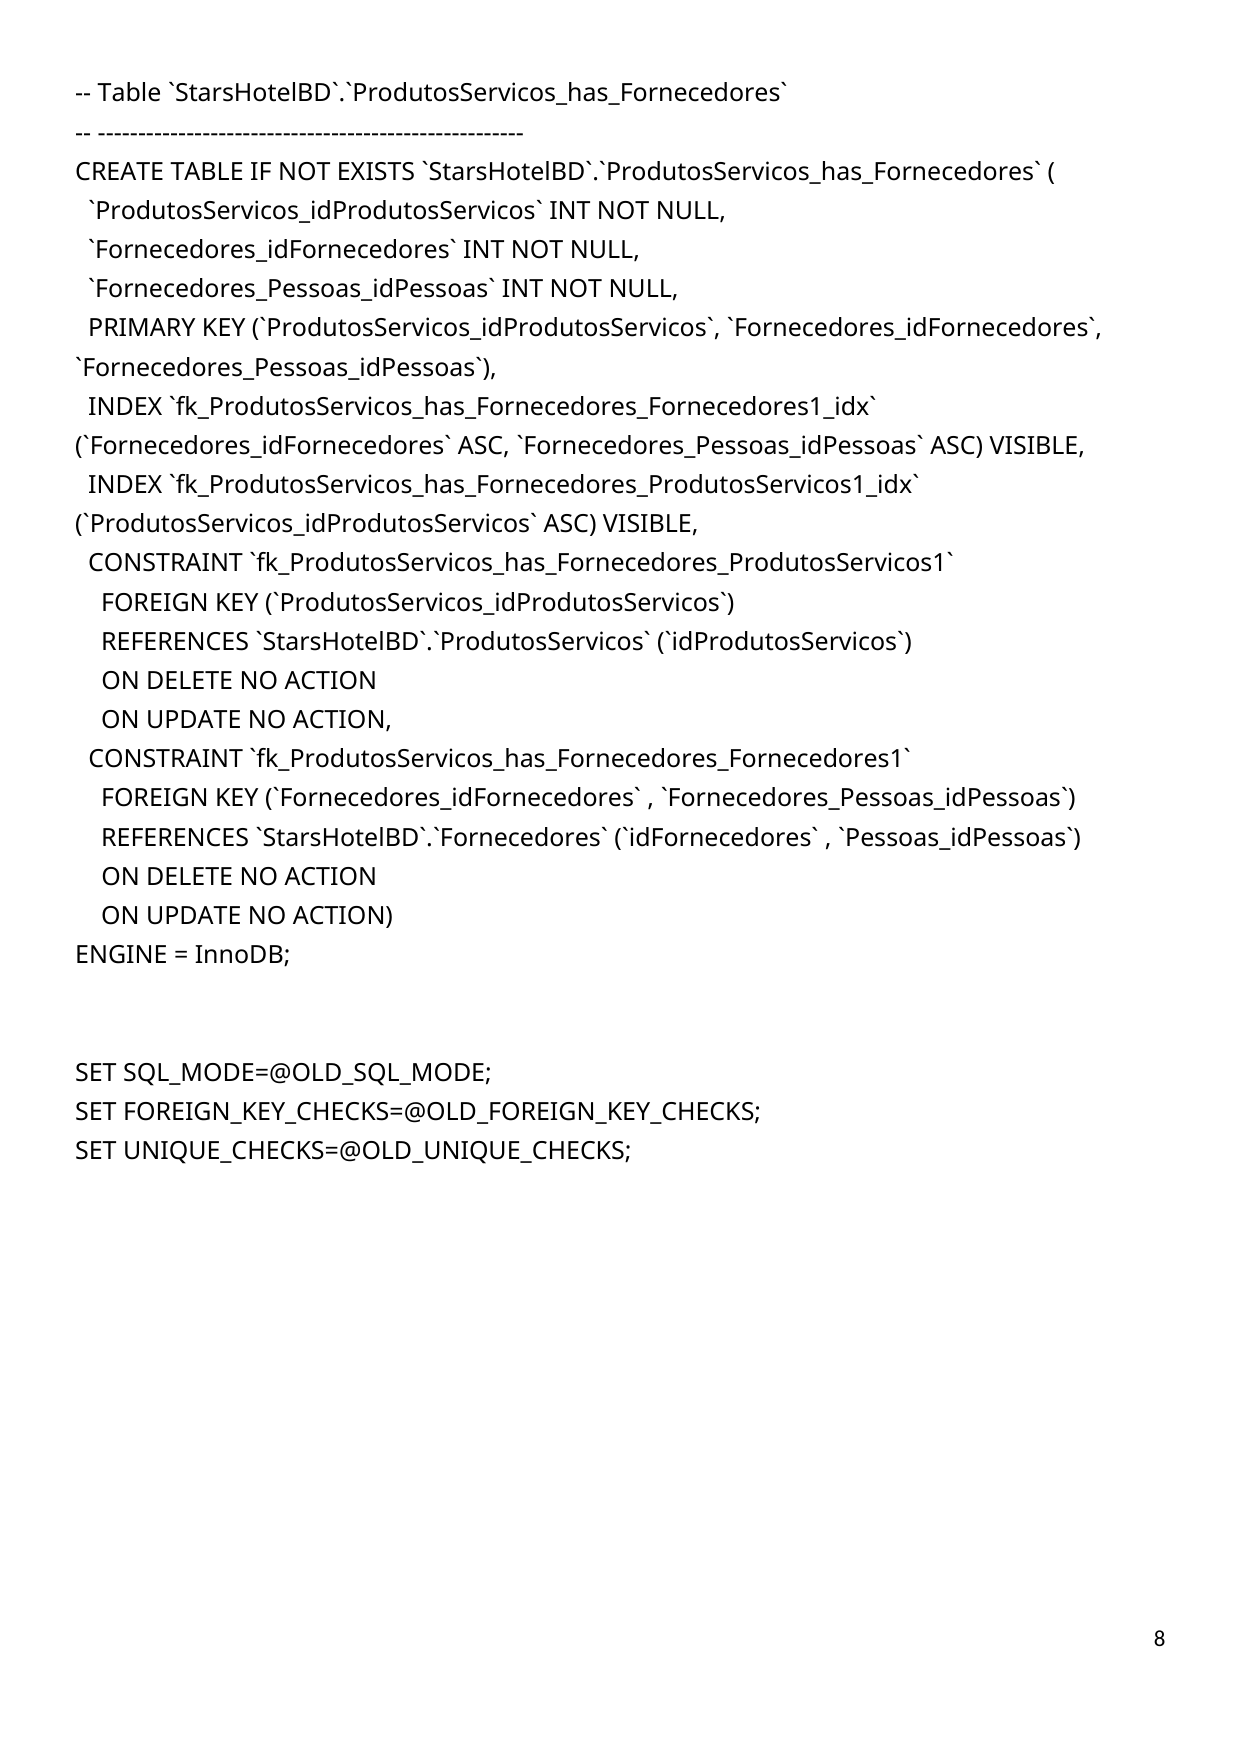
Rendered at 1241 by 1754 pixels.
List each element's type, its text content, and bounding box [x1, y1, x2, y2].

text ON DELETE NO ACTION [75, 858, 1165, 892]
text REFERENCES `StarsHotelBD`.`ProdutosServicos` (`idProdutosServicos`) [75, 623, 1165, 657]
text ON DELETE NO ACTION [75, 662, 1165, 697]
text SET FOREIGN_KEY_CHECKS=@OLD_FOREIGN_KEY_CHECKS; [75, 1093, 1165, 1127]
text ENGINE = InnoDB; [75, 937, 1165, 971]
text `Fornecedores_idFornecedores` INT NOT NULL, [75, 232, 1165, 266]
text FOREIGN KEY (`ProdutosServicos_idProdutosServicos`) [75, 584, 1165, 618]
text -- Table `StarsHotelBD`.`ProdutosServicos_has_Fornecedores` [75, 75, 1165, 109]
text REFERENCES `StarsHotelBD`.`Fornecedores` (`idFornecedores` , `Pessoas_idPessoas`) [75, 819, 1165, 853]
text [75, 114, 1165, 148]
text CONSTRAINT `fk_ProdutosServicos_has_Fornecedores_Fornecedores1` [75, 741, 1165, 775]
text CONSTRAINT `fk_ProdutosServicos_has_Fornecedores_ProdutosServicos1` [75, 545, 1165, 579]
text ON UPDATE NO ACTION, [75, 702, 1165, 736]
text INDEX `fk_ProdutosServicos_has_Fornecedores_ProdutosServicos1_idx` (`ProdutosServicos_idProdutosServicos` ASC) VISIBLE, [75, 467, 1165, 540]
text INDEX `fk_ProdutosServicos_has_Fornecedores_Fornecedores1_idx` (`Fornecedores_idFornecedores` ASC, `Fornecedores_Pessoas_idPessoas` ASC) VISIBLE, [75, 388, 1165, 462]
text CREATE TABLE IF NOT EXISTS `StarsHotelBD`.`ProdutosServicos_has_Fornecedores` ( [75, 153, 1165, 187]
text `Fornecedores_Pessoas_idPessoas` INT NOT NULL, [75, 271, 1165, 305]
text SET UNIQUE_CHECKS=@OLD_UNIQUE_CHECKS; [75, 1132, 1165, 1167]
text PRIMARY KEY (`ProdutosServicos_idProdutosServicos`, `Fornecedores_idFornecedores`, `Fornecedores_Pessoas_idPessoas`), [75, 310, 1165, 383]
text SET SQL_MODE=@OLD_SQL_MODE; [75, 1054, 1165, 1088]
text FOREIGN KEY (`Fornecedores_idFornecedores` , `Fornecedores_Pessoas_idPessoas`) [75, 780, 1165, 814]
text ON UPDATE NO ACTION) [75, 897, 1165, 932]
text `ProdutosServicos_idProdutosServicos` INT NOT NULL, [75, 192, 1165, 227]
